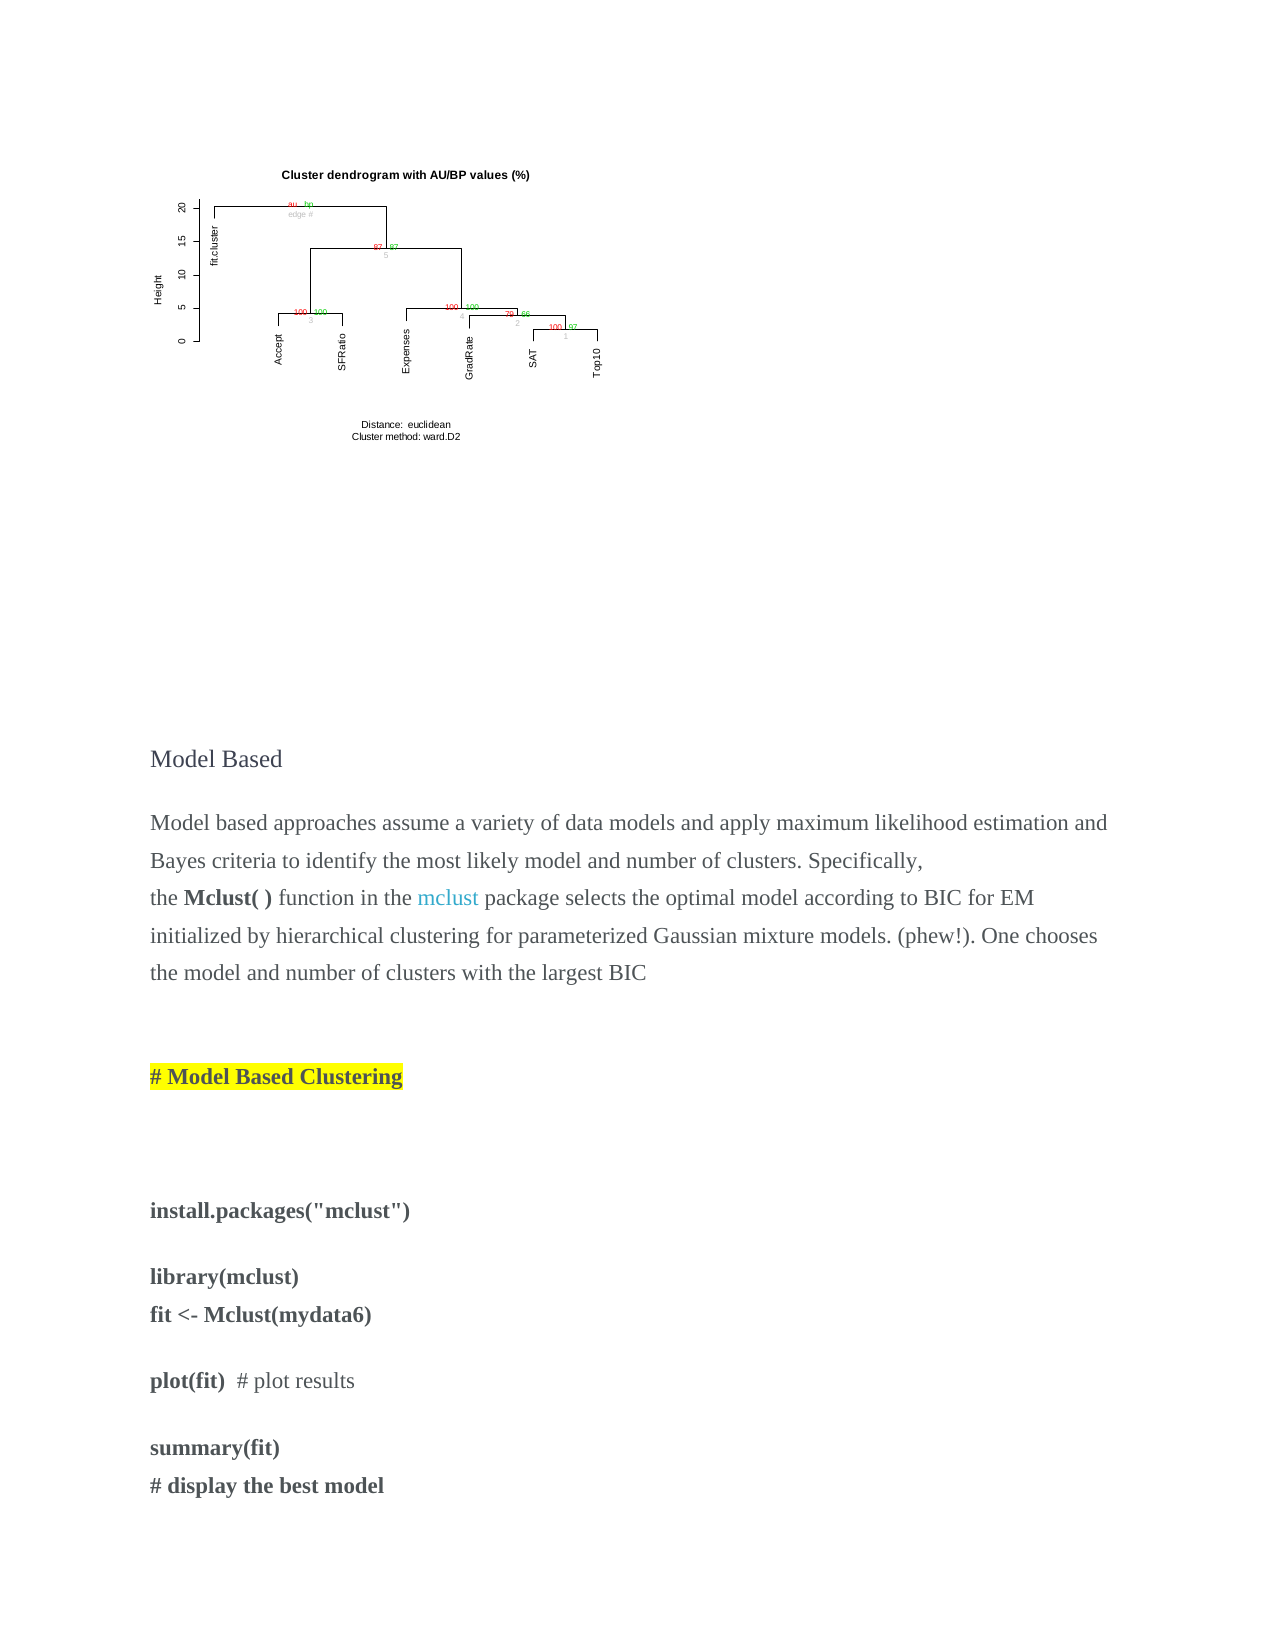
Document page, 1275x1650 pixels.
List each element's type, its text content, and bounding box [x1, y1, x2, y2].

text # display the best model [150, 1461, 1125, 1498]
text Model Based [150, 150, 1125, 773]
text plot(fit) # plot results [150, 1356, 1125, 1394]
text fit <- Mclust(mydata6) [150, 1290, 1125, 1327]
text install.packages("mclust") [150, 1186, 1125, 1223]
text # Model Based Clustering [150, 1052, 1125, 1090]
text library(mclust) [150, 1252, 1125, 1290]
text summary(fit) [150, 1423, 1125, 1461]
text Model based approaches assume a variety of data models and apply maximum likelihood estimation and Bayes criteria to identify the most likely model and number of clusters. Specifically, the Mclust( ) function in the mclust package selects the optimal model according to BIC for EM initialized by hierarchical clustering for parameterized Gaussian mixture models. (phew!). One chooses the model and number of clusters with the largest BIC [150, 798, 1125, 986]
